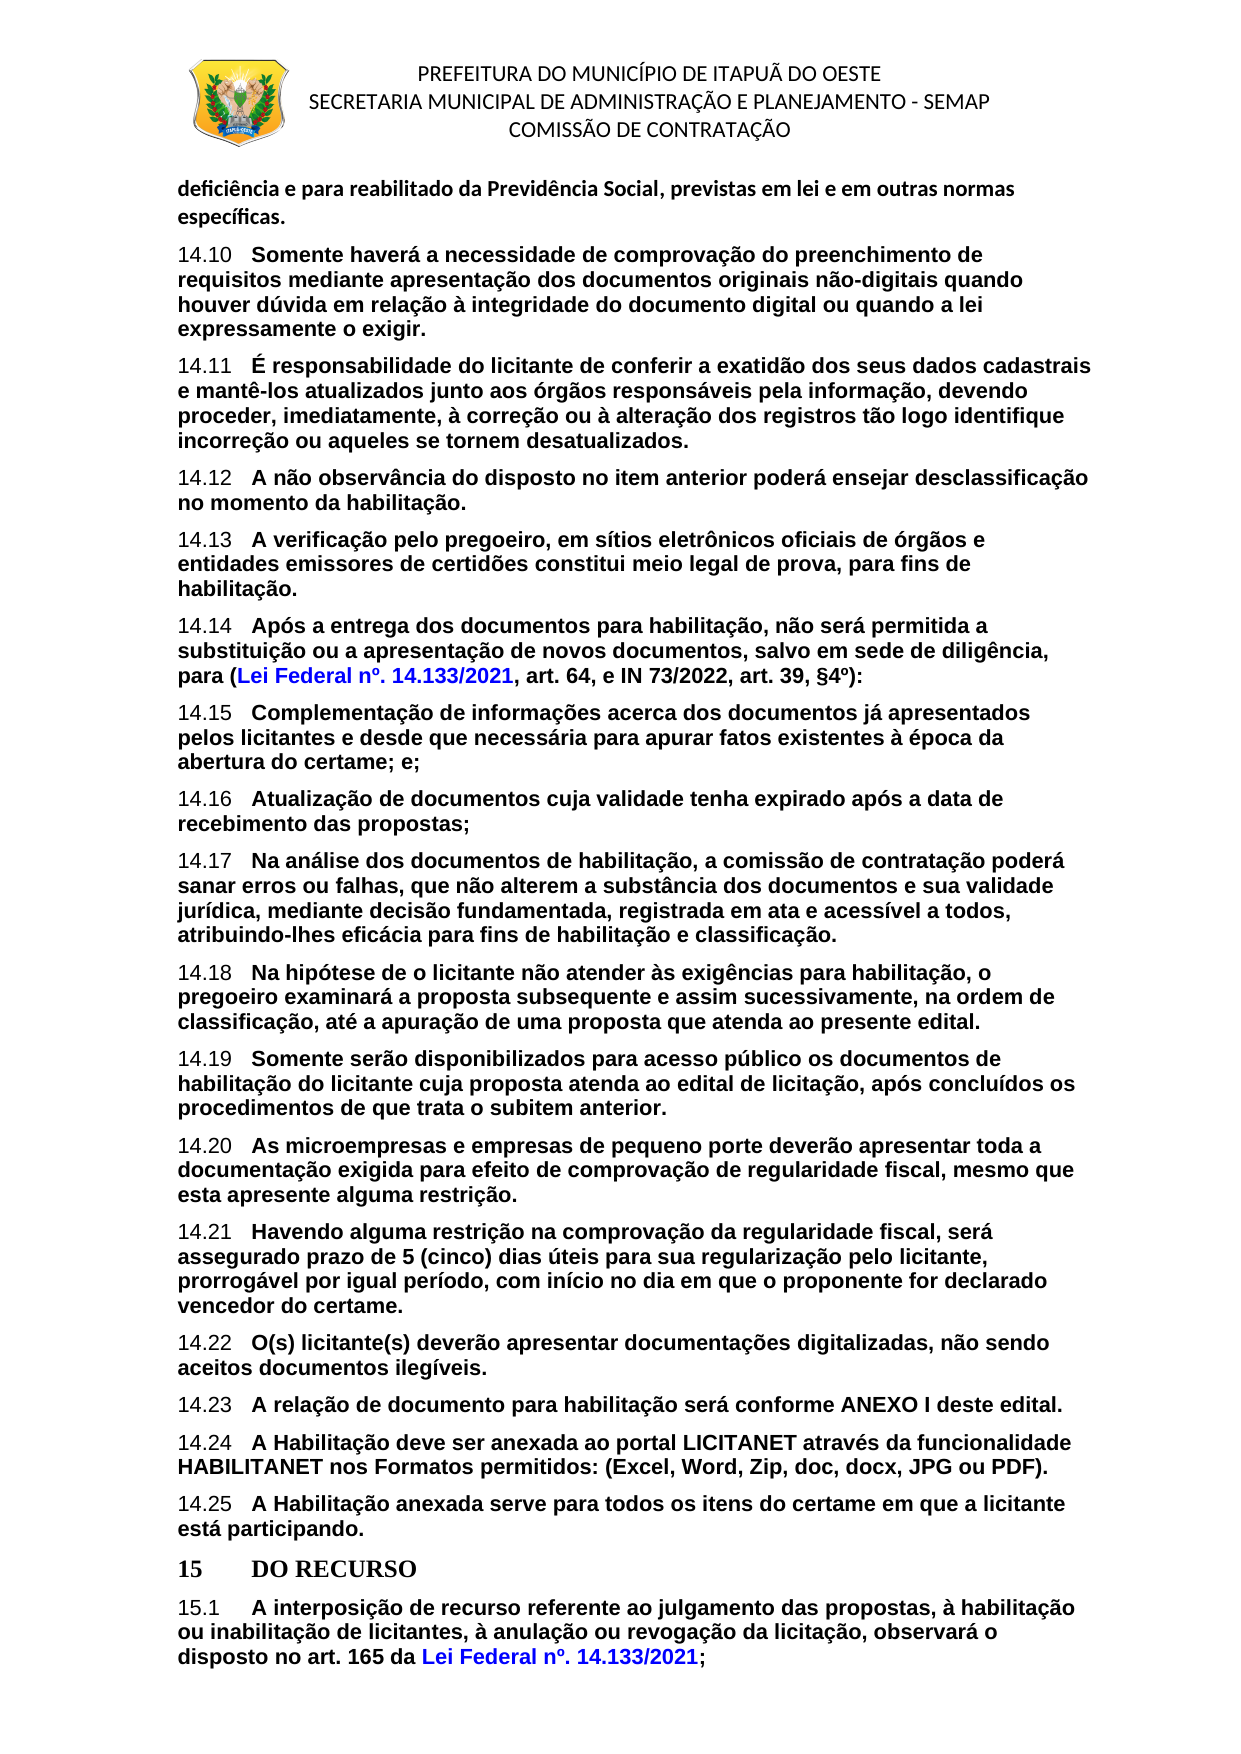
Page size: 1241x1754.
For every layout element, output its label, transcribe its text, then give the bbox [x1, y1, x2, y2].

subtitle Atualização de documentos cuja validade tenha expirado após a data de recebimento das propostas; [177, 787, 1093, 836]
subtitle DO RECURSO [177, 1554, 1093, 1583]
subtitle O(s) licitante(s) deverão apresentar documentações digitalizadas, não sendo aceitos documentos ilegíveis. [177, 1331, 1093, 1381]
subtitle A Habilitação anexada serve para todos os itens do certame em que a licitante está participando. [177, 1492, 1093, 1541]
picture [188, 59, 290, 147]
subtitle Somente haverá a necessidade de comprovação do preenchimento de requisitos mediante apresentação dos documentos originais não-digitais quando houver dúvida em relação à integridade do documento digital ou quando a lei expressamente o exigir. [177, 243, 1093, 342]
subtitle A não observância do disposto no item anterior poderá ensejar desclassificação no momento da habilitação. [177, 466, 1093, 515]
subtitle Na hipótese de o licitante não atender às exigências para habilitação, o pregoeiro examinará a proposta subsequente e assim sucessivamente, na ordem de classificação, até a apuração de uma proposta que atenda ao presente edital. [177, 960, 1093, 1034]
subtitle A relação de documento para habilitação será conforme ANEXO I deste edital. [177, 1393, 1093, 1418]
subtitle Complementação de informações acerca dos documentos já apresentados pelos licitantes e desde que necessária para apurar fatos existentes à época da abertura do certame; e; [177, 701, 1093, 774]
subtitle Após a entrega dos documentos para habilitação, não será permitida a substituição ou a apresentação de novos documentos, salvo em sede de diligência, para (Lei Federal nº. 14.133/2021, art. 64, e IN 73/2022, art. 39, §4º): [177, 614, 1093, 688]
subtitle Na análise dos documentos de habilitação, a comissão de contratação poderá sanar erros ou falhas, que não alterem a substância dos documentos e sua validade jurídica, mediante decisão fundamentada, registrada em ata e acessível a todos, atribuindo-lhes eficácia para fins de habilitação e classificação. [177, 849, 1093, 948]
subtitle Somente serão disponibilizados para acesso público os documentos de habilitação do licitante cuja proposta atenda ao edital de licitação, após concluídos os procedimentos de que trata o subitem anterior. [177, 1047, 1093, 1121]
subtitle As microempresas e empresas de pequeno porte deverão apresentar toda a documentação exigida para efeito de comprovação de regularidade fiscal, mesmo que esta apresente alguma restrição. [177, 1133, 1093, 1207]
subtitle A verificação pelo pregoeiro, em sítios eletrônicos oficiais de órgãos e entidades emissores de certidões constitui meio legal de prova, para fins de habilitação. [177, 527, 1093, 601]
subtitle A Habilitação deve ser anexada ao portal LICITANET através da funcionalidade HABILITANET nos Formatos permitidos: (Excel, Word, Zip, doc, docx, JPG ou PDF). [177, 1430, 1093, 1479]
subtitle A interposição de recurso referente ao julgamento das propostas, à habilitação ou inabilitação de licitantes, à anulação ou revogação da licitação, observará o disposto no art. 165 da Lei Federal nº. 14.133/2021; [177, 1595, 1093, 1669]
subtitle Havendo alguma restrição na comprovação da regularidade fiscal, será assegurado prazo de 5 (cinco) dias úteis para sua regularização pelo licitante, prorrogável por igual período, com início no dia em que o proponente for declarado vencedor do certame. [177, 1220, 1093, 1319]
subtitle É responsabilidade do licitante de conferir a exatidão dos seus dados cadastrais e mantê-los atualizados junto aos órgãos responsáveis pela informação, devendo proceder, imediatamente, à correção ou à alteração dos registros tão logo identifique incorreção ou aqueles se tornem desatualizados. [177, 354, 1093, 453]
